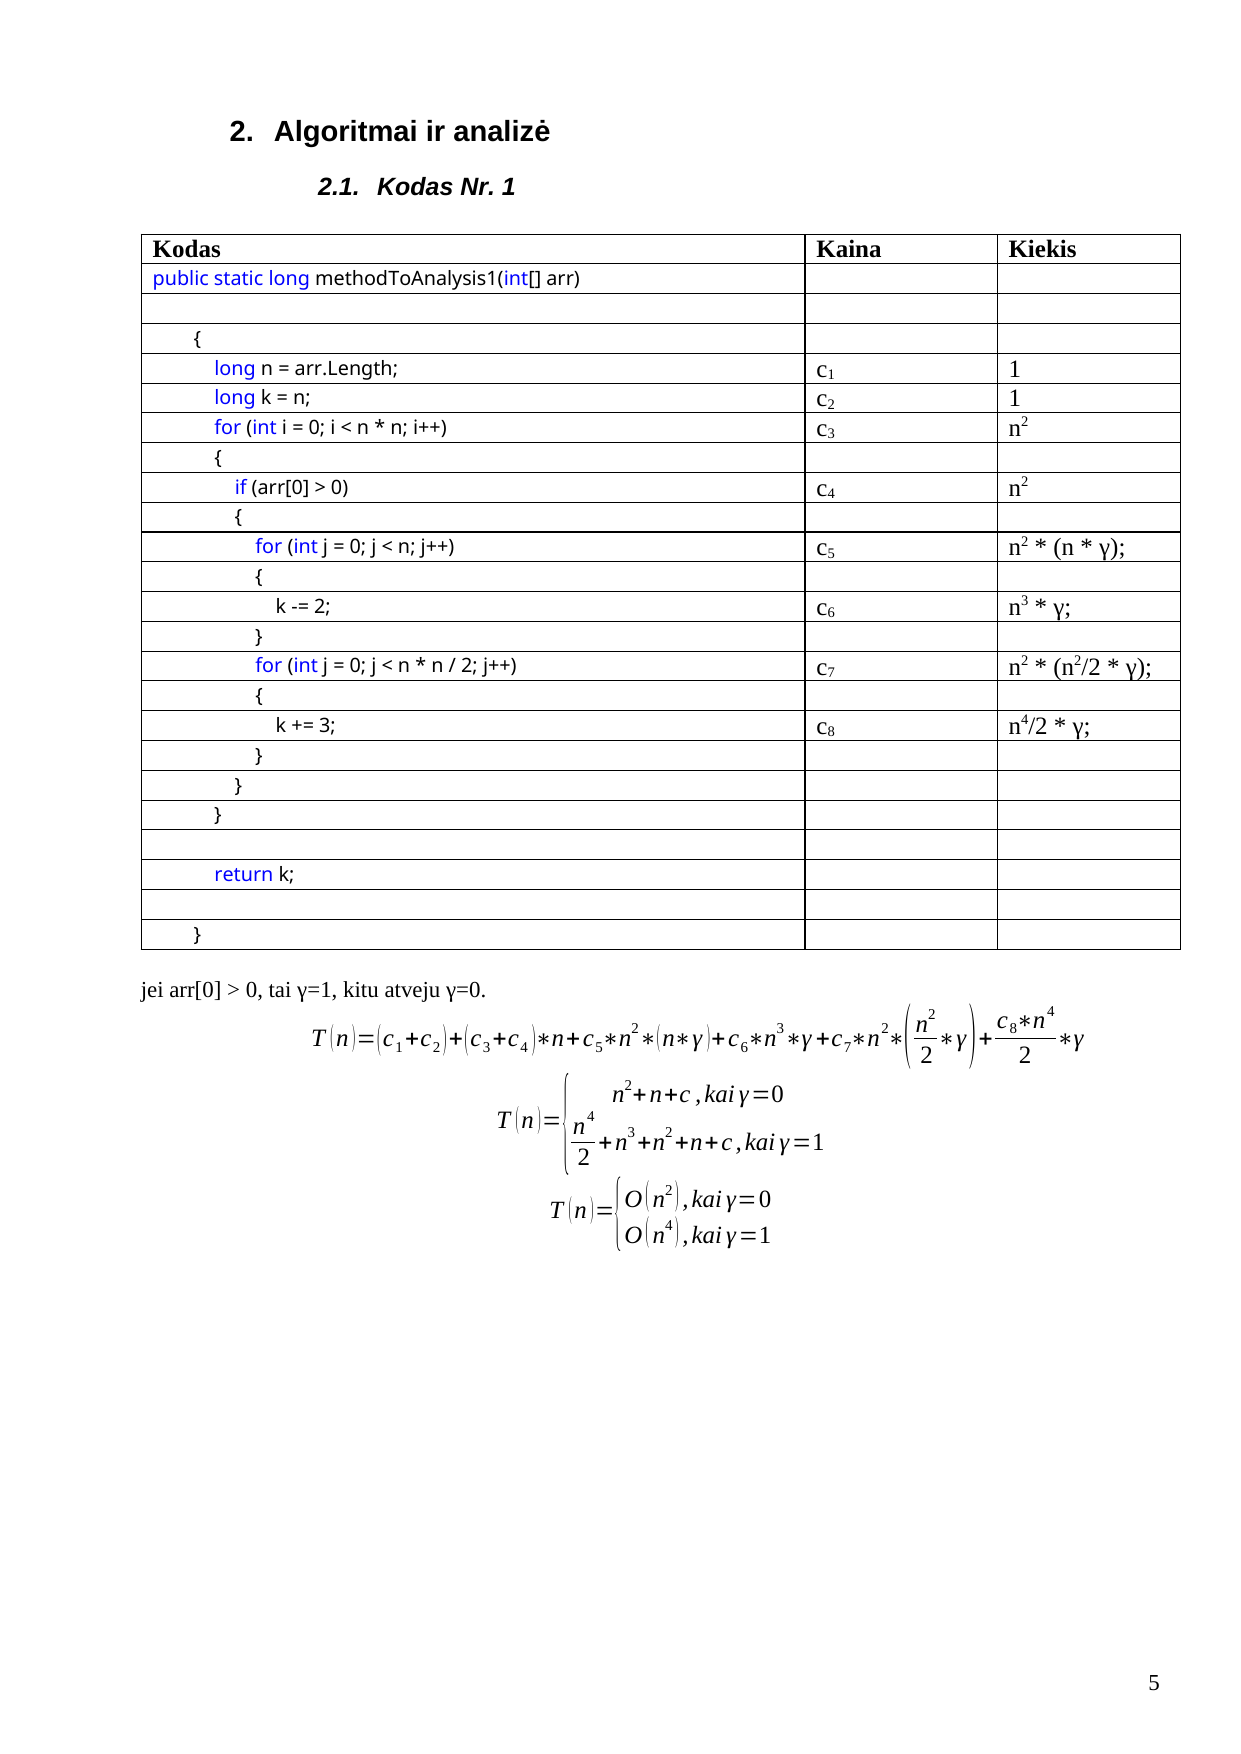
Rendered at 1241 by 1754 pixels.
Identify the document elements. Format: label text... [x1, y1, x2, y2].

table_cell c8 [806, 711, 997, 740]
table_cell [998, 890, 1180, 919]
table_cell [998, 622, 1180, 651]
table_cell [998, 294, 1180, 323]
table_cell } [142, 920, 804, 948]
table_cell [806, 860, 997, 889]
table_cell 1 [998, 354, 1180, 382]
table_cell long n = arr.Length; [142, 354, 804, 382]
table_cell [998, 741, 1180, 770]
table_cell [806, 830, 997, 859]
table_cell c1 [806, 354, 997, 382]
table_cell n3 * γ; [998, 592, 1180, 621]
table_cell [806, 801, 997, 829]
table_header Kiekis [998, 235, 1180, 263]
table_cell n2 [998, 473, 1180, 502]
table_cell long k = n; [142, 384, 804, 412]
table_cell c5 [806, 533, 997, 561]
table_cell [806, 443, 997, 472]
table_cell [998, 264, 1180, 293]
table_cell { [142, 443, 804, 472]
table_cell [806, 622, 997, 651]
table_cell [806, 681, 997, 710]
table_cell c7 [806, 652, 997, 680]
table_header Kodas [142, 235, 804, 263]
table_cell return k; [142, 860, 804, 889]
table_cell [998, 324, 1180, 353]
table_cell { [142, 562, 804, 591]
table_cell } [142, 801, 804, 829]
table_cell [998, 771, 1180, 799]
table_cell n4/2 * γ; [998, 711, 1180, 740]
table_cell [998, 503, 1180, 531]
table_cell [806, 890, 997, 919]
table_cell } [142, 622, 804, 651]
table_cell [998, 562, 1180, 591]
table_cell [142, 890, 804, 919]
table_cell n2 [998, 413, 1180, 442]
subtitle Kodas Nr. 1 [318, 172, 1181, 201]
table_cell [998, 801, 1180, 829]
table_cell [806, 294, 997, 323]
table_cell n2 * (n * γ); [998, 533, 1180, 561]
table_cell [806, 920, 997, 948]
table_cell k += 3; [142, 711, 804, 740]
table_header Kaina [806, 235, 997, 263]
table_cell [142, 294, 804, 323]
table_cell [806, 324, 997, 353]
table_cell [998, 920, 1180, 948]
table_cell k -= 2; [142, 592, 804, 621]
table_cell } [142, 771, 804, 799]
table_cell [806, 503, 997, 531]
table_cell [998, 681, 1180, 710]
table_cell for (int j = 0; j < n; j++) [142, 533, 804, 561]
table_cell for (int i = 0; i < n * n; i++) [142, 413, 804, 442]
table_cell n2 * (n2/2 * γ); [998, 652, 1180, 680]
table_cell { [142, 324, 804, 353]
table_cell { [142, 681, 804, 710]
table_cell [998, 860, 1180, 889]
table_cell [998, 443, 1180, 472]
table_cell public static long methodToAnalysis1(int[] arr) [142, 264, 804, 293]
table_cell { [142, 503, 804, 531]
text jei arr[0] > 0, tai γ=1, kitu atveju γ=0. [141, 950, 1181, 1002]
table_cell [806, 741, 997, 770]
table_cell [806, 771, 997, 799]
table_cell 1 [998, 384, 1180, 412]
table_cell for (int j = 0; j < n * n / 2; j++) [142, 652, 804, 680]
table_cell c4 [806, 473, 997, 502]
table_cell [142, 830, 804, 859]
table_cell } [142, 741, 804, 770]
table_cell if (arr[0] > 0) [142, 473, 804, 502]
table_cell c2 [806, 384, 997, 412]
table_cell c3 [806, 413, 997, 442]
table_cell c6 [806, 592, 997, 621]
table_cell [998, 830, 1180, 859]
subtitle Algoritmai ir analizė [229, 114, 1181, 147]
table_cell [806, 264, 997, 293]
table_cell [806, 562, 997, 591]
